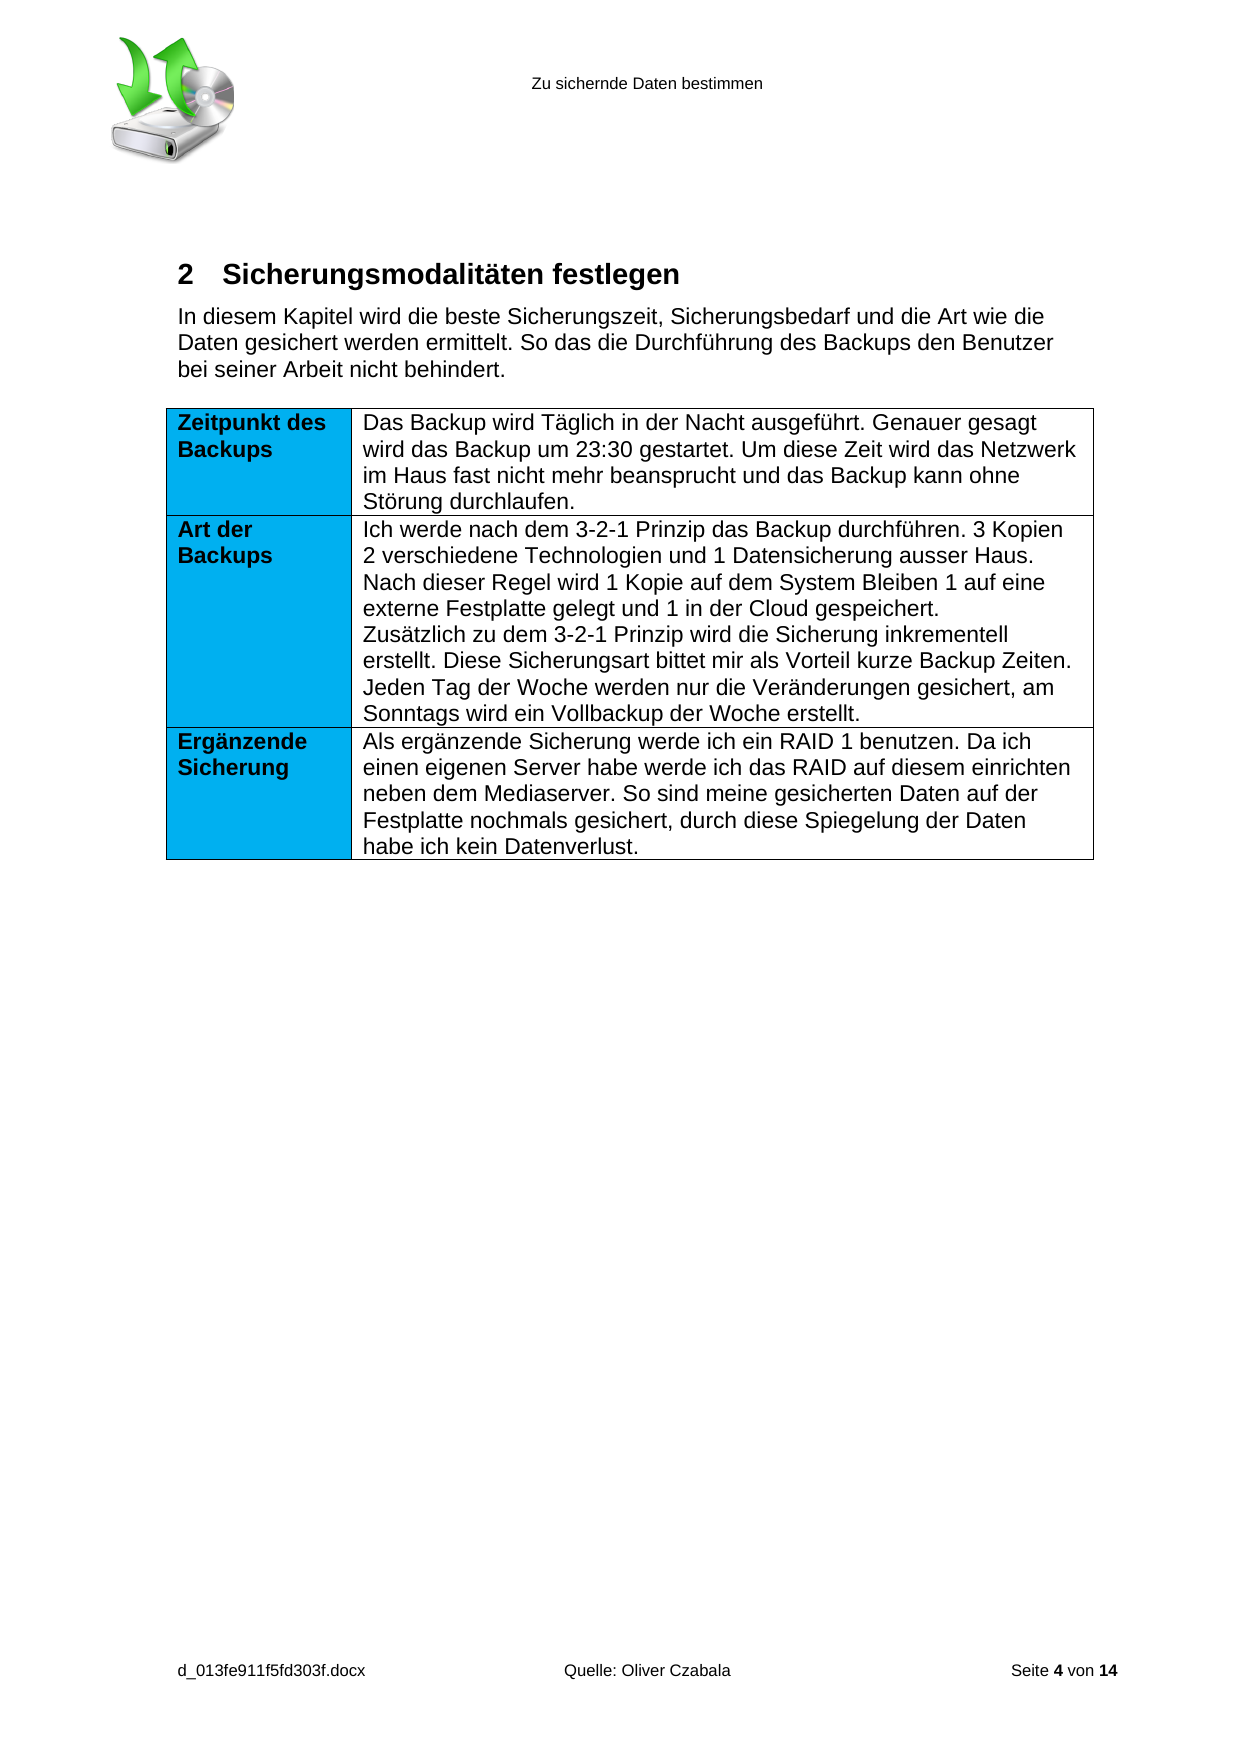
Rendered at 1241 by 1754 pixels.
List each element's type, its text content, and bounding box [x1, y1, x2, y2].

table_cell Als ergänzende Sicherung werde ich ein RAID 1 benutzen. Da ich einen eigenen Server habe werde ich das RAID auf diesem einrichten neben dem Mediaserver. So sind meine gesicherten Daten auf der Festplatte nochmals gesichert, durch diese Spiegelung der Daten habe ich kein Datenverlust. [352, 728, 1093, 859]
table_header Zeitpunkt des Backups [167, 409, 351, 515]
table_cell Art der Backups [167, 516, 351, 727]
table_header Das Backup wird Täglich in der Nacht ausgeführt. Genauer gesagt wird das Backup um 23:30 gestartet. Um diese Zeit wird das Netzwerk im Haus fast nicht mehr beansprucht und das Backup kann ohne Störung durchlaufen. [352, 409, 1093, 515]
table_cell Ich werde nach dem 3-2-1 Prinzip das Backup durchführen. 3 Kopien 2 verschiedene Technologien und 1 Datensicherung ausser Haus. Nach dieser Regel wird 1 Kopie auf dem System Bleiben 1 auf eine externe Festplatte gelegt und 1 in der Cloud gespeichert. Zusätzlich zu dem 3-2-1 Prinzip wird die Sicherung inkrementell erstellt. Diese Sicherungsart bittet mir als Vorteil kurze Backup Zeiten. Jeden Tag der Woche werden nur die Veränderungen gesichert, am Sonntags wird ein Vollbackup der Woche erstellt. [352, 516, 1093, 727]
subtitle Sicherungsmodalitäten festlegen [177, 257, 1090, 290]
text In diesem Kapitel wird die beste Sicherungszeit, Sicherungsbedarf und die Art wie die Daten gesichert werden ermittelt. So das die Durchführung des Backups den Benutzer bei seiner Arbeit nicht behindert. [177, 303, 1090, 382]
picture [106, 36, 234, 164]
table_cell Ergänzende Sicherung [167, 728, 351, 859]
